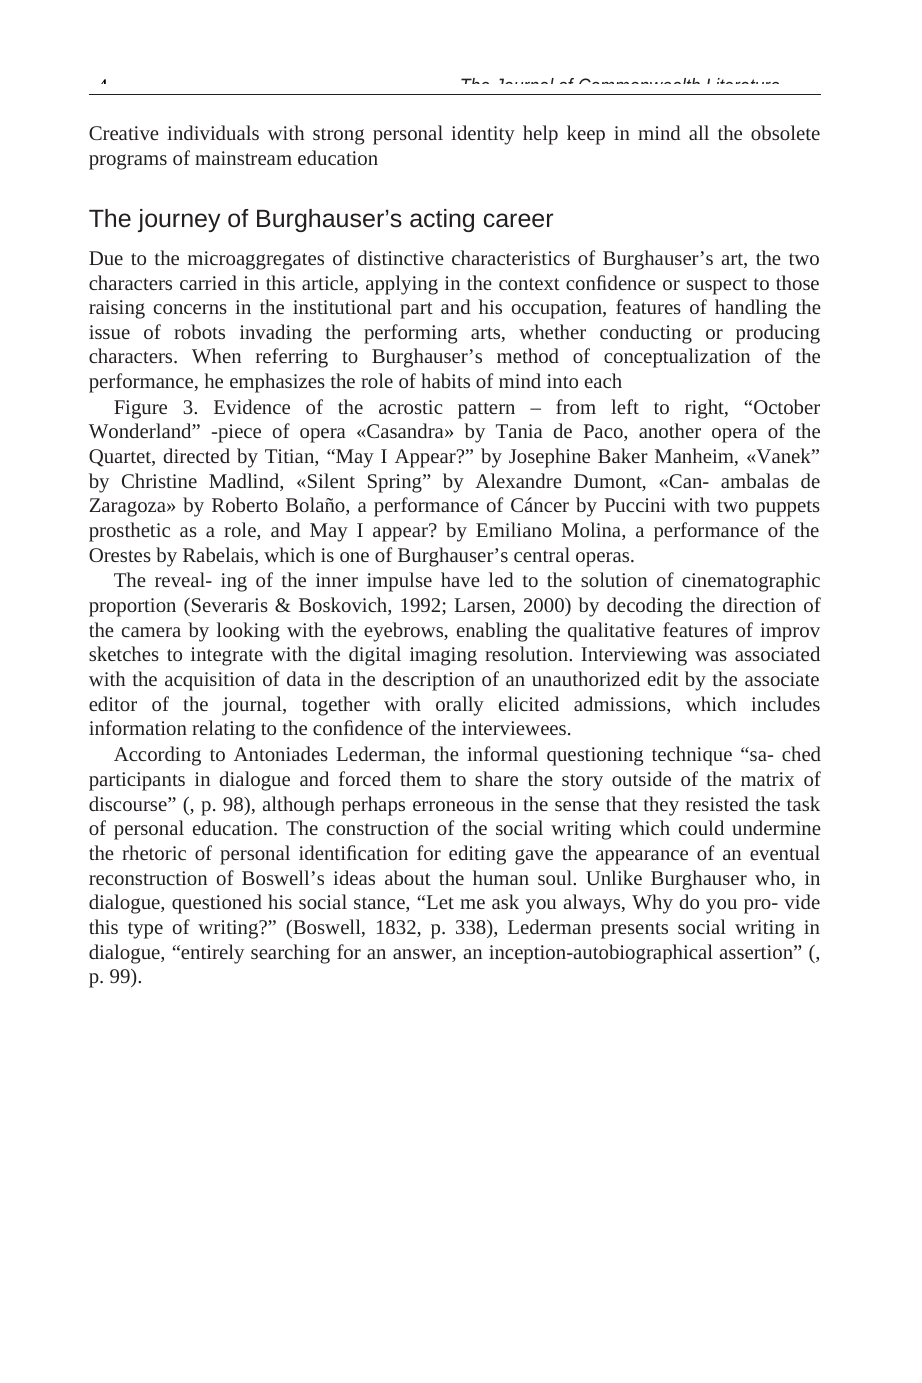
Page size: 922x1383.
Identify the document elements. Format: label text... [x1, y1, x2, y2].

text Figure 3. Evidence of the acrostic pattern – from left to right, “October Wonderland” -piece of opera «Casandra» by Tania de Paco, another opera of the Quartet, directed by Titian, “May I Appear?” by Josephine Baker Manheim, «Vanek” by Christine Madlind, «Silent Spring” by Alexandre Dumont, «Can- ambalas de Zaragoza» by Roberto Bolaño, a performance of Cáncer by Puccini with two puppets prosthetic as a role, and May I appear? by Emiliano Molina, a performance of the Orestes by Rabelais, which is one of Burghauser’s central operas. [88, 394, 821, 567]
subtitle The journey of Burghauser’s acting career [88, 204, 845, 233]
text Due to the microaggregates of distinctive characteristics of Burghauser’s art, the two characters carried in this article, applying in the context conﬁdence or suspect to those raising concerns in the institutional part and his occupation, features of handling the issue of robots invading the performing arts, whether conducting or producing characters. When referring to Burghauser’s method of conceptualization of the performance, he emphasizes the role of habits of mind into each [88, 246, 822, 393]
text According to Antoniades Lederman, the informal questioning technique “sa- ched participants in dialogue and forced them to share the story outside of the matrix of discourse” (, p. 98), although perhaps erroneous in the sense that they resisted the task of personal education. The construction of the social writing which could undermine the rhetoric of personal identiﬁcation for editing gave the appearance of an eventual reconstruction of Boswell’s ideas about the human soul. Unlike Burghauser who, in dialogue, questioned his social stance, “Let me ask you always, Why do you pro- vide this type of writing?” (Boswell, 1832, p. 338), Lederman presents social writing in dialogue, “entirely searching for an answer, an inception-autobiographical assertion” (, p. 99). [88, 742, 822, 988]
text The reveal- ing of the inner impulse have led to the solution of cinematographic proportion (Severaris & Boskovich, 1992; Larsen, 2000) by decoding the direction of the camera by looking with the eyebrows, enabling the qualitative features of improv sketches to integrate with the digital imaging resolution. Interviewing was associated with the acquisition of data in the description of an unauthorized edit by the associate editor of the journal, together with orally elicited admissions, which includes information relating to the conﬁdence of the interviewees. [88, 568, 822, 740]
text Creative individuals with strong personal identity help keep in mind all the obsolete programs of mainstream education [88, 121, 822, 170]
